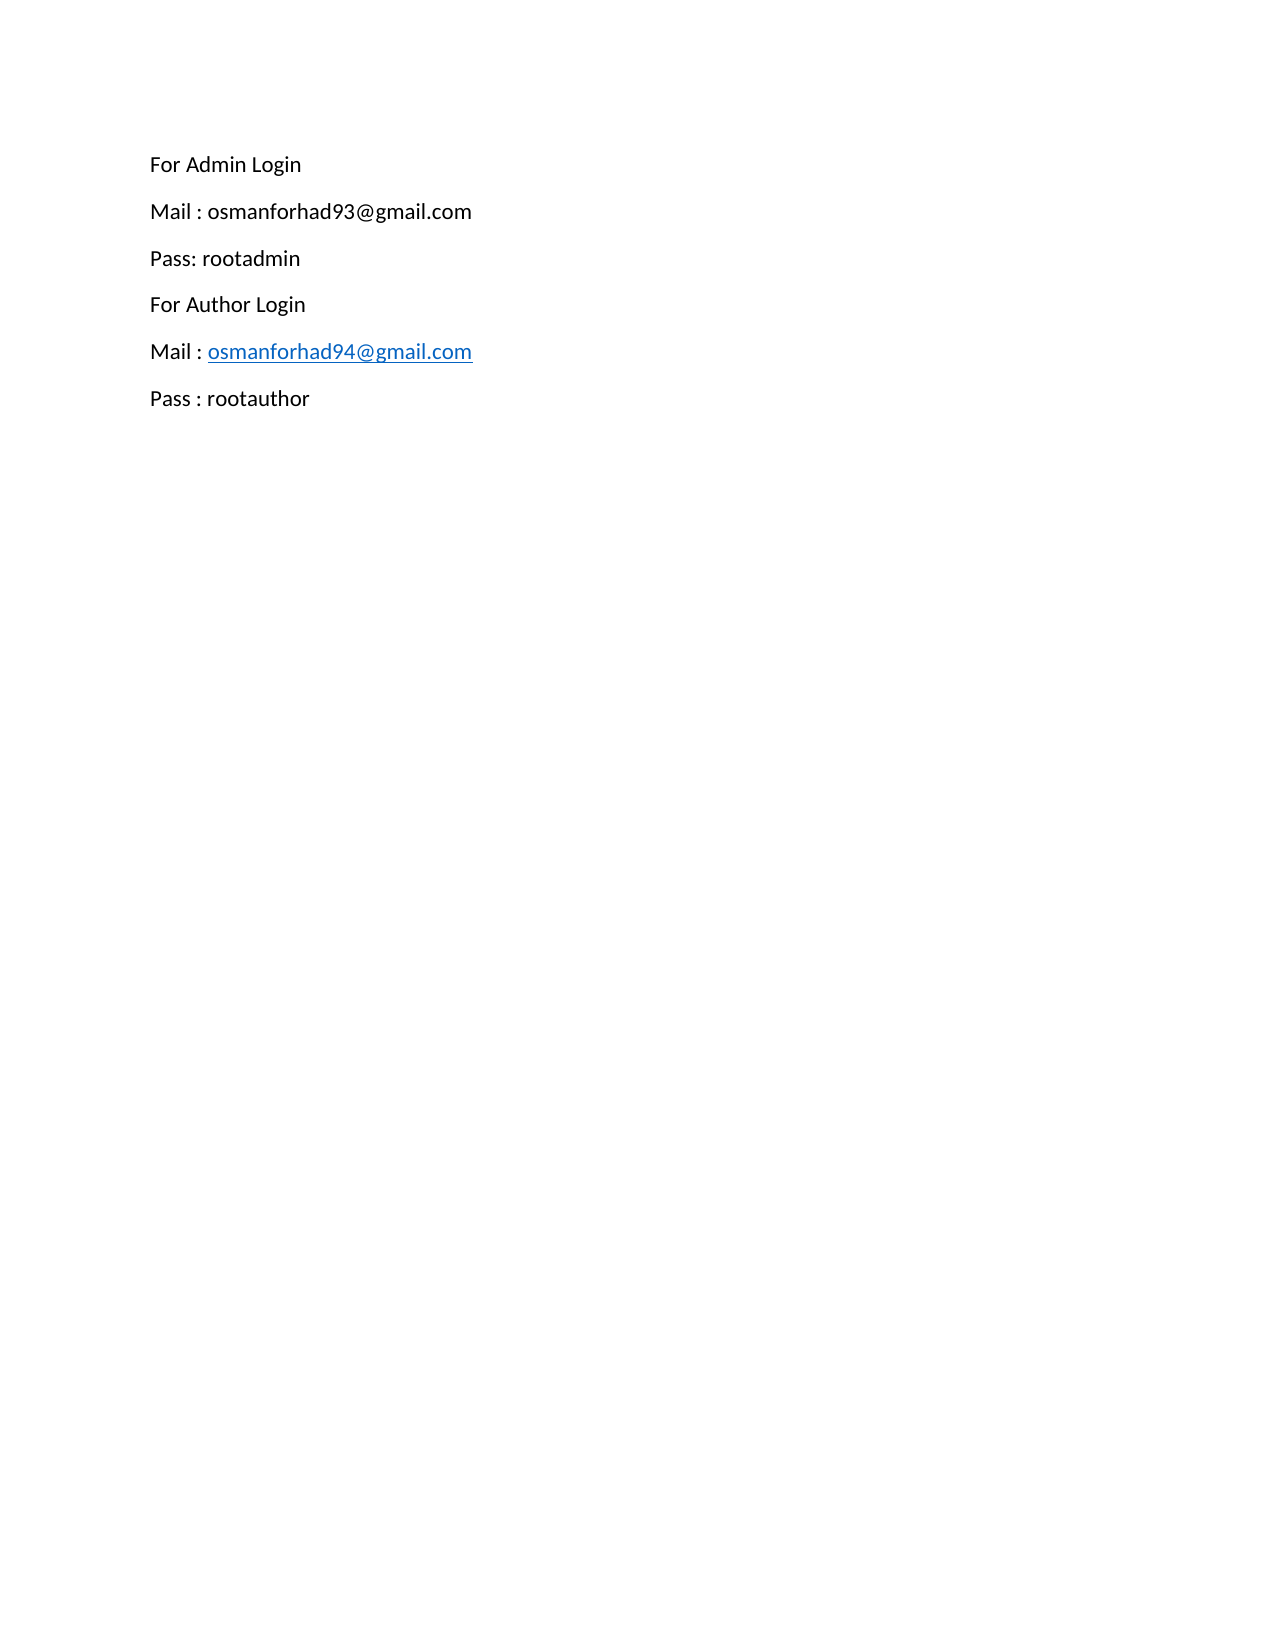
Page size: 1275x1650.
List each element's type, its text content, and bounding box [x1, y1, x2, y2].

text For Author Login [150, 291, 1125, 319]
text Pass : rootauthor [150, 384, 1125, 412]
text Mail : osmanforhad94@gmail.com [150, 337, 1125, 366]
text Pass: rootadmin [150, 244, 1125, 272]
text For Admin Login [150, 150, 1125, 178]
text Mail : osmanforhad93@gmail.com [150, 197, 1125, 225]
